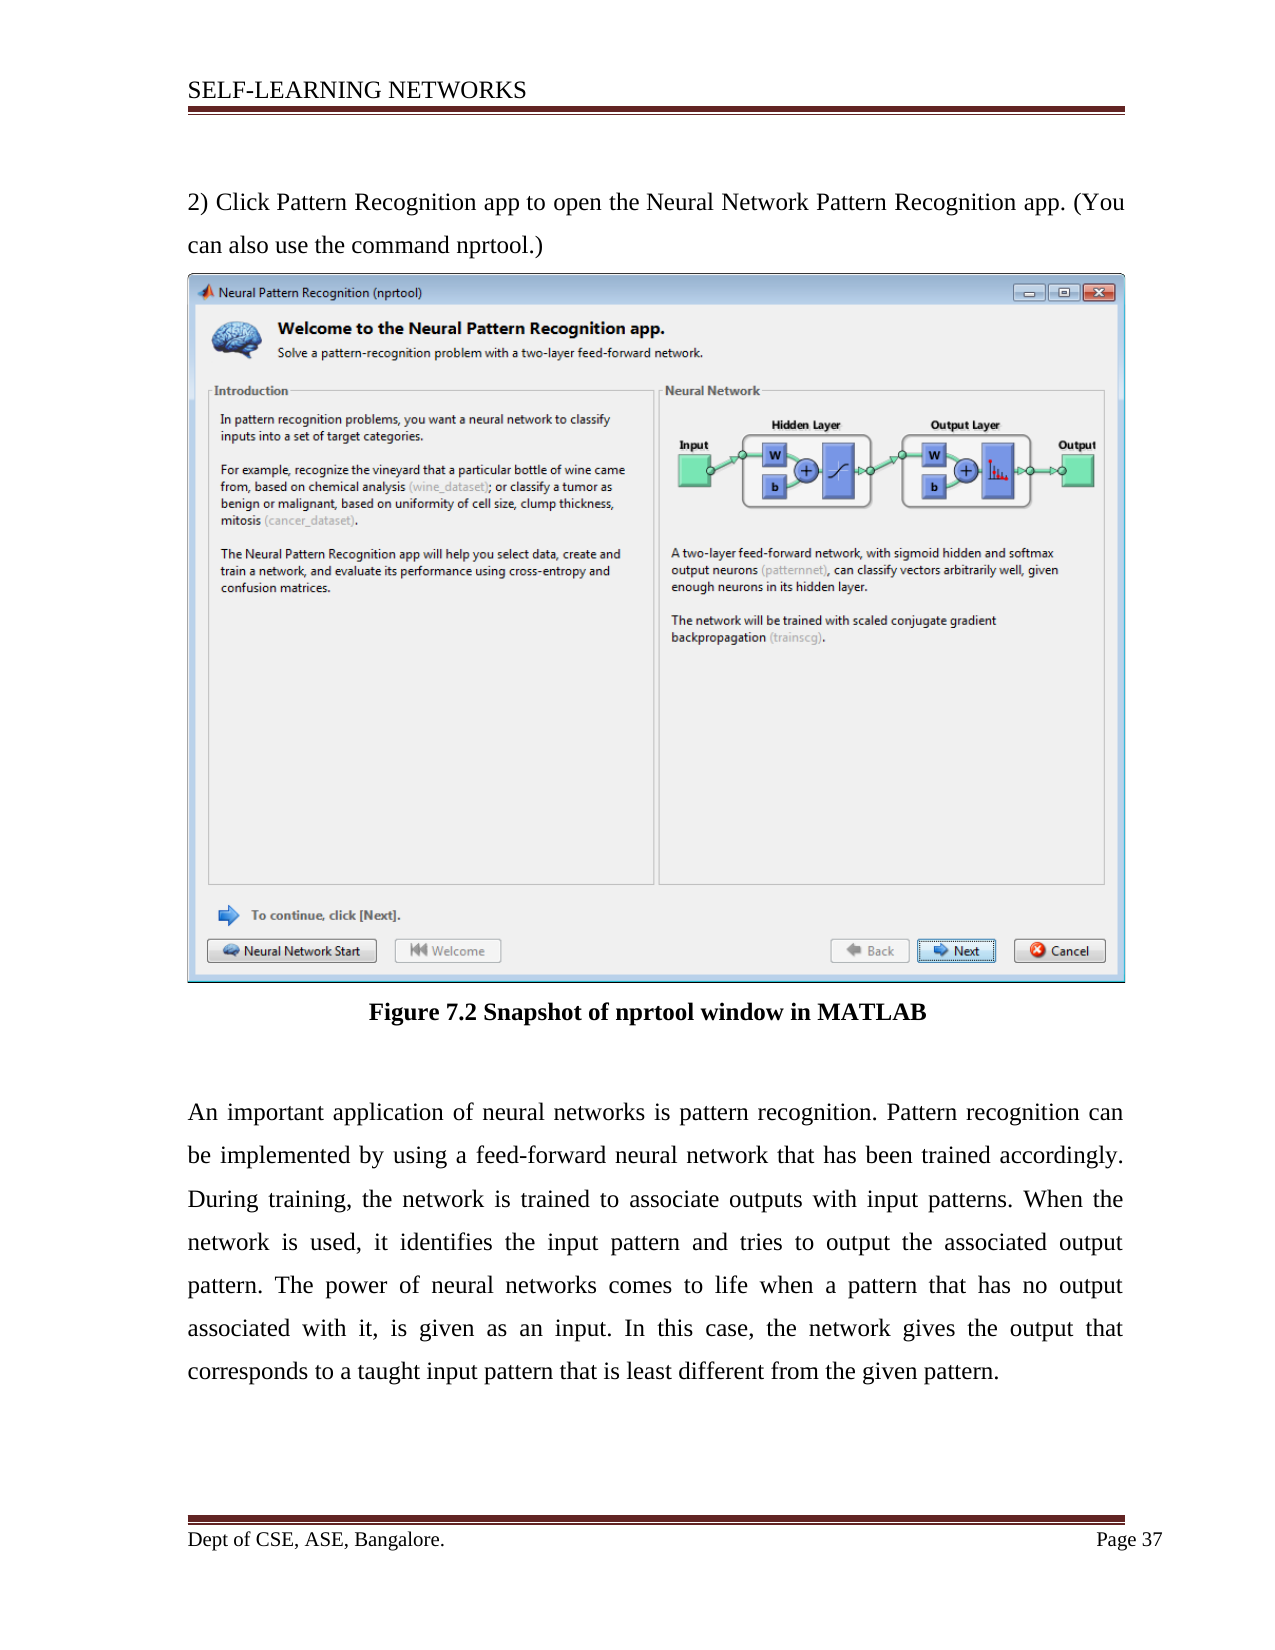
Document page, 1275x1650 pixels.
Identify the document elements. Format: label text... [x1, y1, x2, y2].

text Figure 7.2 Snapshot of nprtool window in MATLAB [187, 997, 1125, 1026]
text 2) Click Pattern Recognition app to open the Neural Network Pattern Recognition app. (You can also use the command nprtool.) [187, 187, 1125, 259]
picture [187, 273, 1125, 983]
text An important application of neural networks is pattern recognition. Pattern recognition can be implemented by using a feed-forward neural network that has been trained accordingly. During training, the network is trained to associate outputs with input patterns. When the network is used, it identifies the input pattern and tries to output the associated output pattern. The power of neural networks comes to life when a pattern that has no output associated with it, is given as an input. In this case, the network gives the output that corresponds to a taught input pattern that is least different from the given pattern. [187, 1097, 1125, 1385]
